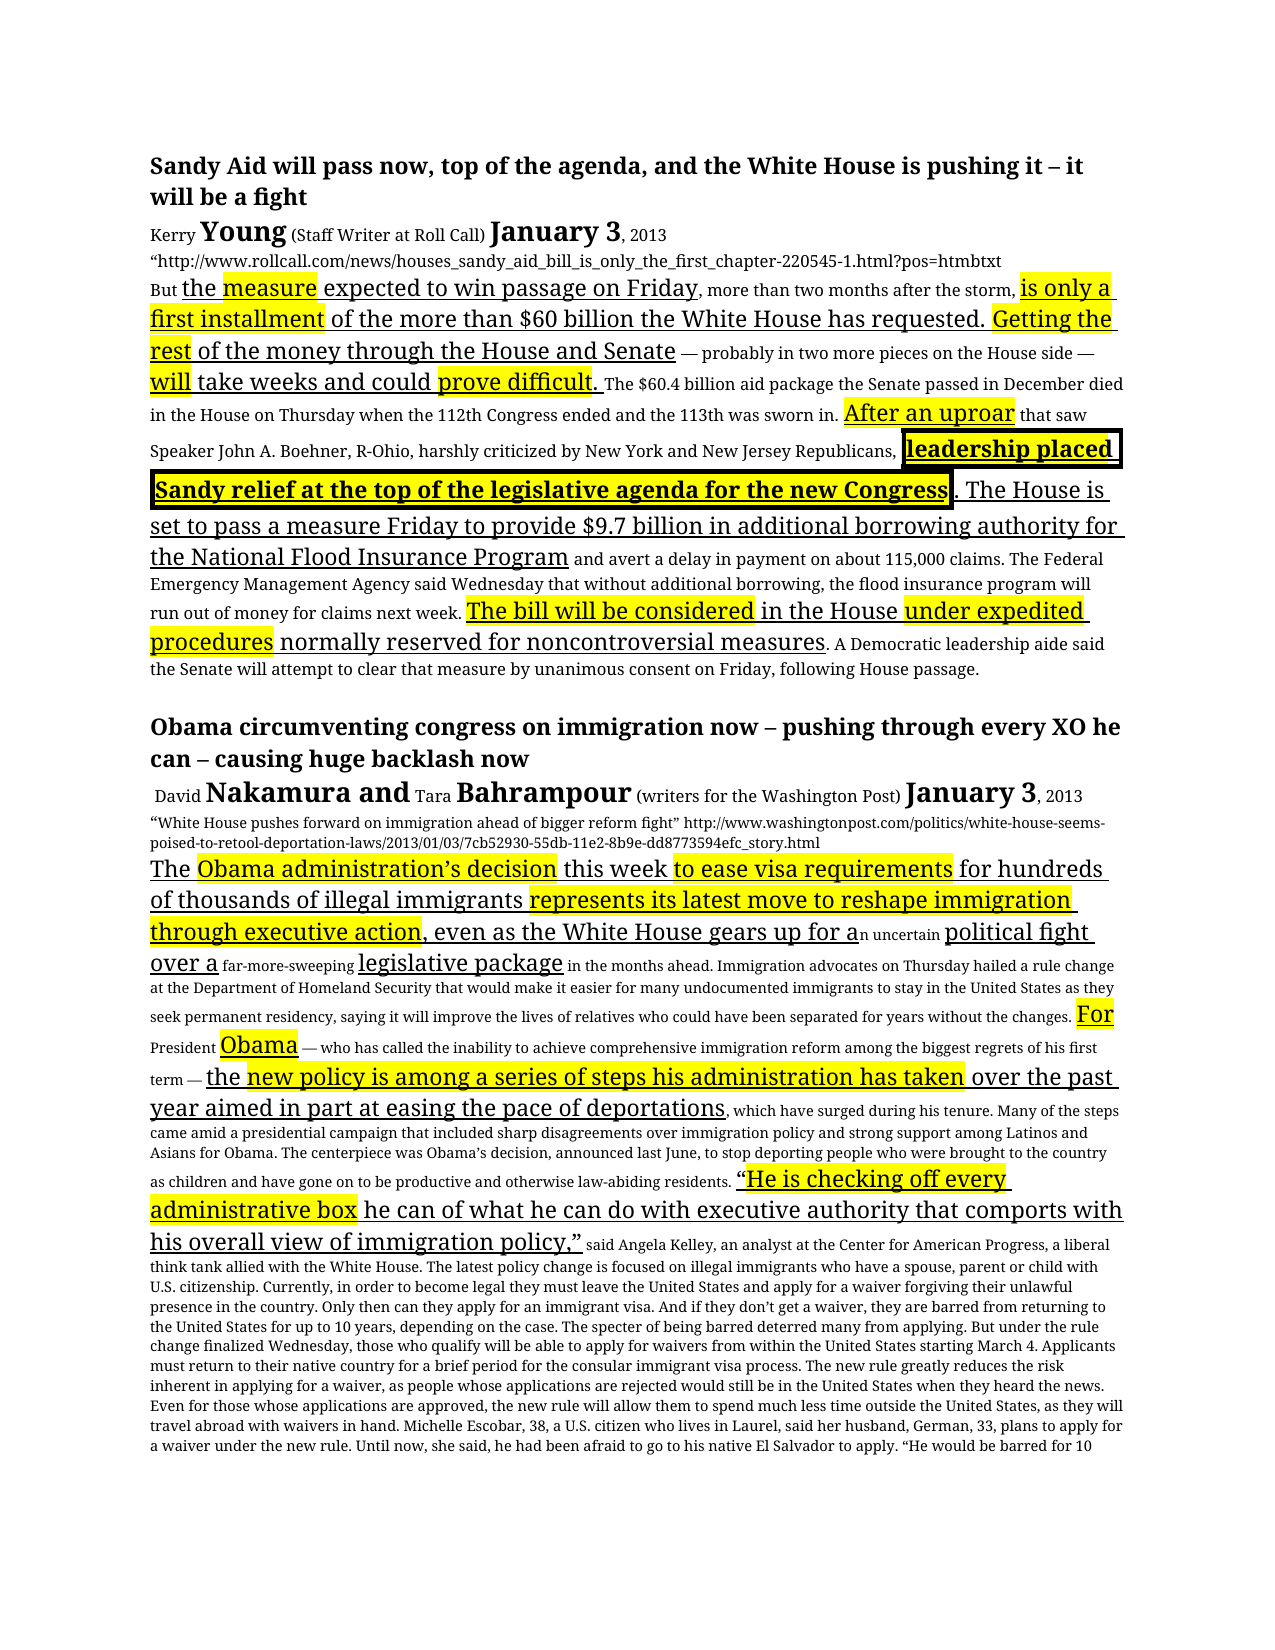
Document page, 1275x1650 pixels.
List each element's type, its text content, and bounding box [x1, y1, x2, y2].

text David Nakamura and Tara Bahrampour (writers for the Washington Post) January 3, 2013 “White House pushes forward on immigration ahead of bigger reform fight” http://www.washingtonpost.com/politics/white-house-seems-poised-to-retool-deportation-laws/2013/01/03/7cb52930-55db-11e2-8b9e-dd8773594efc_story.html [150, 774, 1125, 853]
text But the measure expected to win passage on Friday, more than two months after the storm, is only a first installment of the more than $60 billion the White House has requested. Getting the rest of the money through the House and Senate — probably in two more pieces on the House side — will take weeks and could prove difficult. The $60.4 billion aid package the Senate passed in December died in the House on Thursday when the 112th Congress ended and the 113th was sworn in. After an uproar that saw Speaker John A. Boehner, R-Ohio, harshly criticized by New York and New Jersey Republicans, leadership placed Sandy relief at the top of the legislative agenda for the new Congress. The House is set to pass a measure Friday to provide $9.7 billion in additional borrowing authority for the National Flood Insurance Program and avert a delay in payment on about 115,000 claims. The Federal Emergency Management Agency said Wednesday that without additional borrowing, the flood insurance program will run out of money for claims next week. The bill will be considered in the House under expedited procedures normally reserved for noncontroversial measures. A Democratic leadership aide said the Senate will attempt to clear that measure by unanimous consent on Friday, following House passage. [150, 538, 1125, 680]
subtitle Sandy Aid will pass now, top of the agenda, and the White House is pushing it – it will be a fight [150, 150, 1125, 212]
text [150, 853, 1125, 1456]
subtitle Obama circumventing congress on immigration now – pushing through every XO he can – causing huge backlash now [150, 711, 1125, 774]
text Kerry Young (Staff Writer at Roll Call) January 3, 2013 “http://www.rollcall.com/news/houses_sandy_aid_bill_is_only_the_first_chapter-220545-1.html?pos=htmbtxt [150, 212, 1125, 272]
text But the measure expected to win passage on Friday, more than two months after the storm, is only a first installment of the more than $60 billion the White House has requested. Getting the rest of the money through the House and Senate — probably in two more pieces on the House side — will take weeks and could prove difficult. The $60.4 billion aid package the Senate passed in December died in the House on Thursday when the 112th Congress ended and the 113th was sworn in. After an uproar that saw Speaker John A. Boehner, R-Ohio, harshly criticized by New York and New Jersey Republicans, leadership placed Sandy relief at the top of the legislative agenda for the new Congress. The House is set to pass a measure Friday to provide $9.7 billion in additional borrowing authority for the National Flood Insurance Program and avert a delay in payment on about 115,000 claims. The Federal Emergency Management Agency said Wednesday that without additional borrowing, the flood insurance program will run out of money for claims next week. The bill will be considered in the House under expedited procedures normally reserved for noncontroversial measures. A Democratic leadership aide said the Senate will attempt to clear that measure by unanimous consent on Friday, following House passage. [150, 272, 1125, 536]
